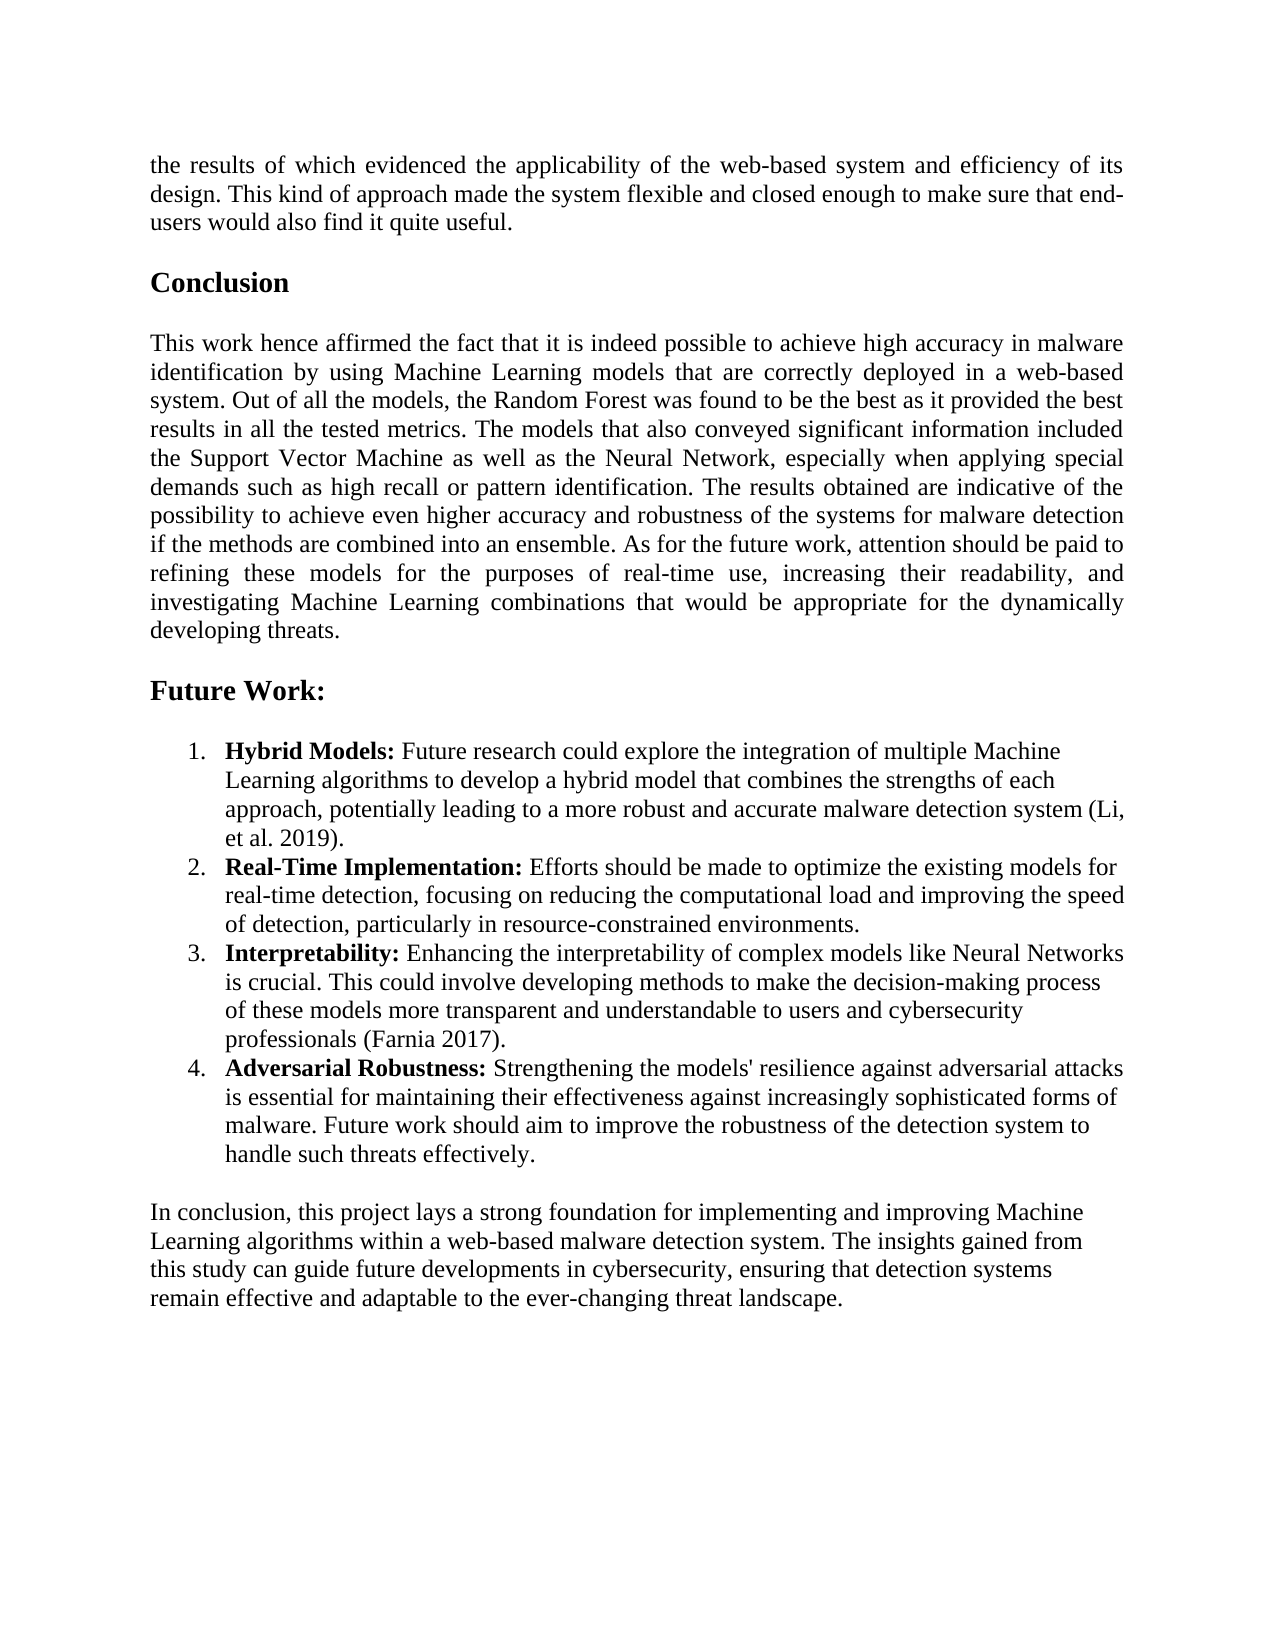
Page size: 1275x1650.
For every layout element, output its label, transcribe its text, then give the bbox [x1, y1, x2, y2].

list Interpretability: Enhancing the interpretability of complex models like Neural Networks is crucial. This could involve developing methods to make the decision-making process of these models more transparent and understandable to users and cybersecurity professionals (Farnia 2017). [187, 938, 1125, 1053]
list Real-Time Implementation: Efforts should be made to optimize the existing models for real-time detection, focusing on reducing the computational load and improving the speed of detection, particularly in resource-constrained environments. [187, 852, 1125, 938]
text This work hence affirmed the fact that it is indeed possible to achieve high accuracy in malware identification by using Machine Learning models that are correctly deployed in a web-based system. Out of all the models, the Random Forest was found to be the best as it provided the best results in all the tested metrics. The models that also conveyed significant information included the Support Vector Machine as well as the Neural Network, especially when applying special demands such as high recall or pattern identification. The results obtained are indicative of the possibility to achieve even higher accuracy and robustness of the systems for malware detection if the methods are combined into an ensemble. As for the future work, attention should be paid to refining these models for the purposes of real-time use, increasing their readability, and investigating Machine Learning combinations that would be appropriate for the dynamically developing threats. [150, 328, 1125, 644]
text Future Work: [150, 673, 1125, 707]
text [150, 150, 1125, 236]
text In conclusion, this project lays a strong foundation for implementing and improving Machine Learning algorithms within a web-based malware detection system. The insights gained from this study can guide future developments in cybersecurity, ensuring that detection systems remain effective and adaptable to the ever-changing threat landscape. [150, 1197, 1125, 1312]
subtitle Conclusion [150, 265, 1125, 299]
list Hybrid Models: Future research could explore the integration of multiple Machine Learning algorithms to develop a hybrid model that combines the strengths of each approach, potentially leading to a more robust and accurate malware detection system (Li, et al. 2019). [187, 736, 1125, 852]
list Adversarial Robustness: Strengthening the models' resilience against adversarial attacks is essential for maintaining their effectiveness against increasingly sophisticated forms of malware. Future work should aim to improve the robustness of the detection system to handle such threats effectively. [187, 1053, 1125, 1168]
